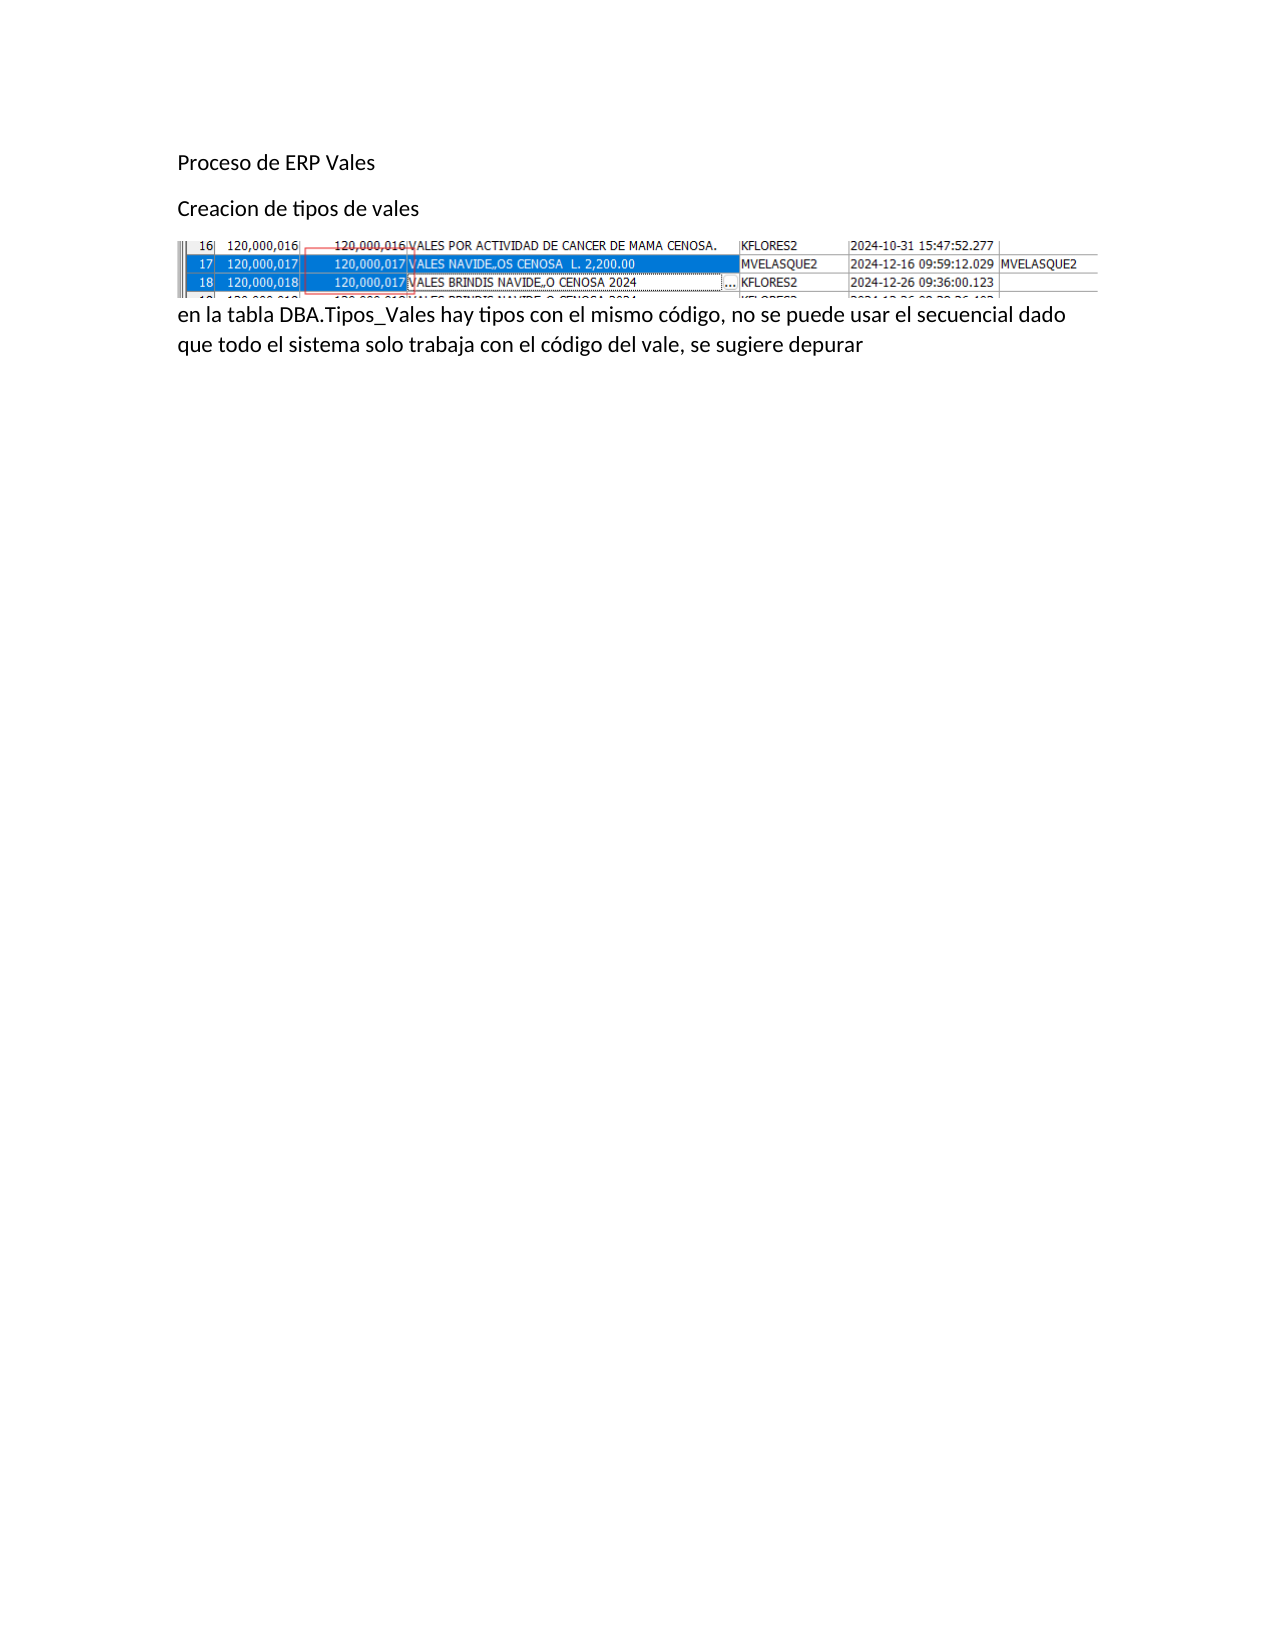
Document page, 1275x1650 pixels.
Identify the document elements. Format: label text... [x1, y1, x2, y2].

text Proceso de ERP Vales [177, 148, 1098, 176]
text en la tabla DBA.Tipos_Vales hay tipos con el mismo código, no se puede usar el secuencial dado que todo el sistema solo trabaja con el código del vale, se sugiere depurar [177, 298, 1098, 358]
picture [177, 241, 1098, 298]
text Creacion de tipos de vales [177, 194, 1098, 222]
